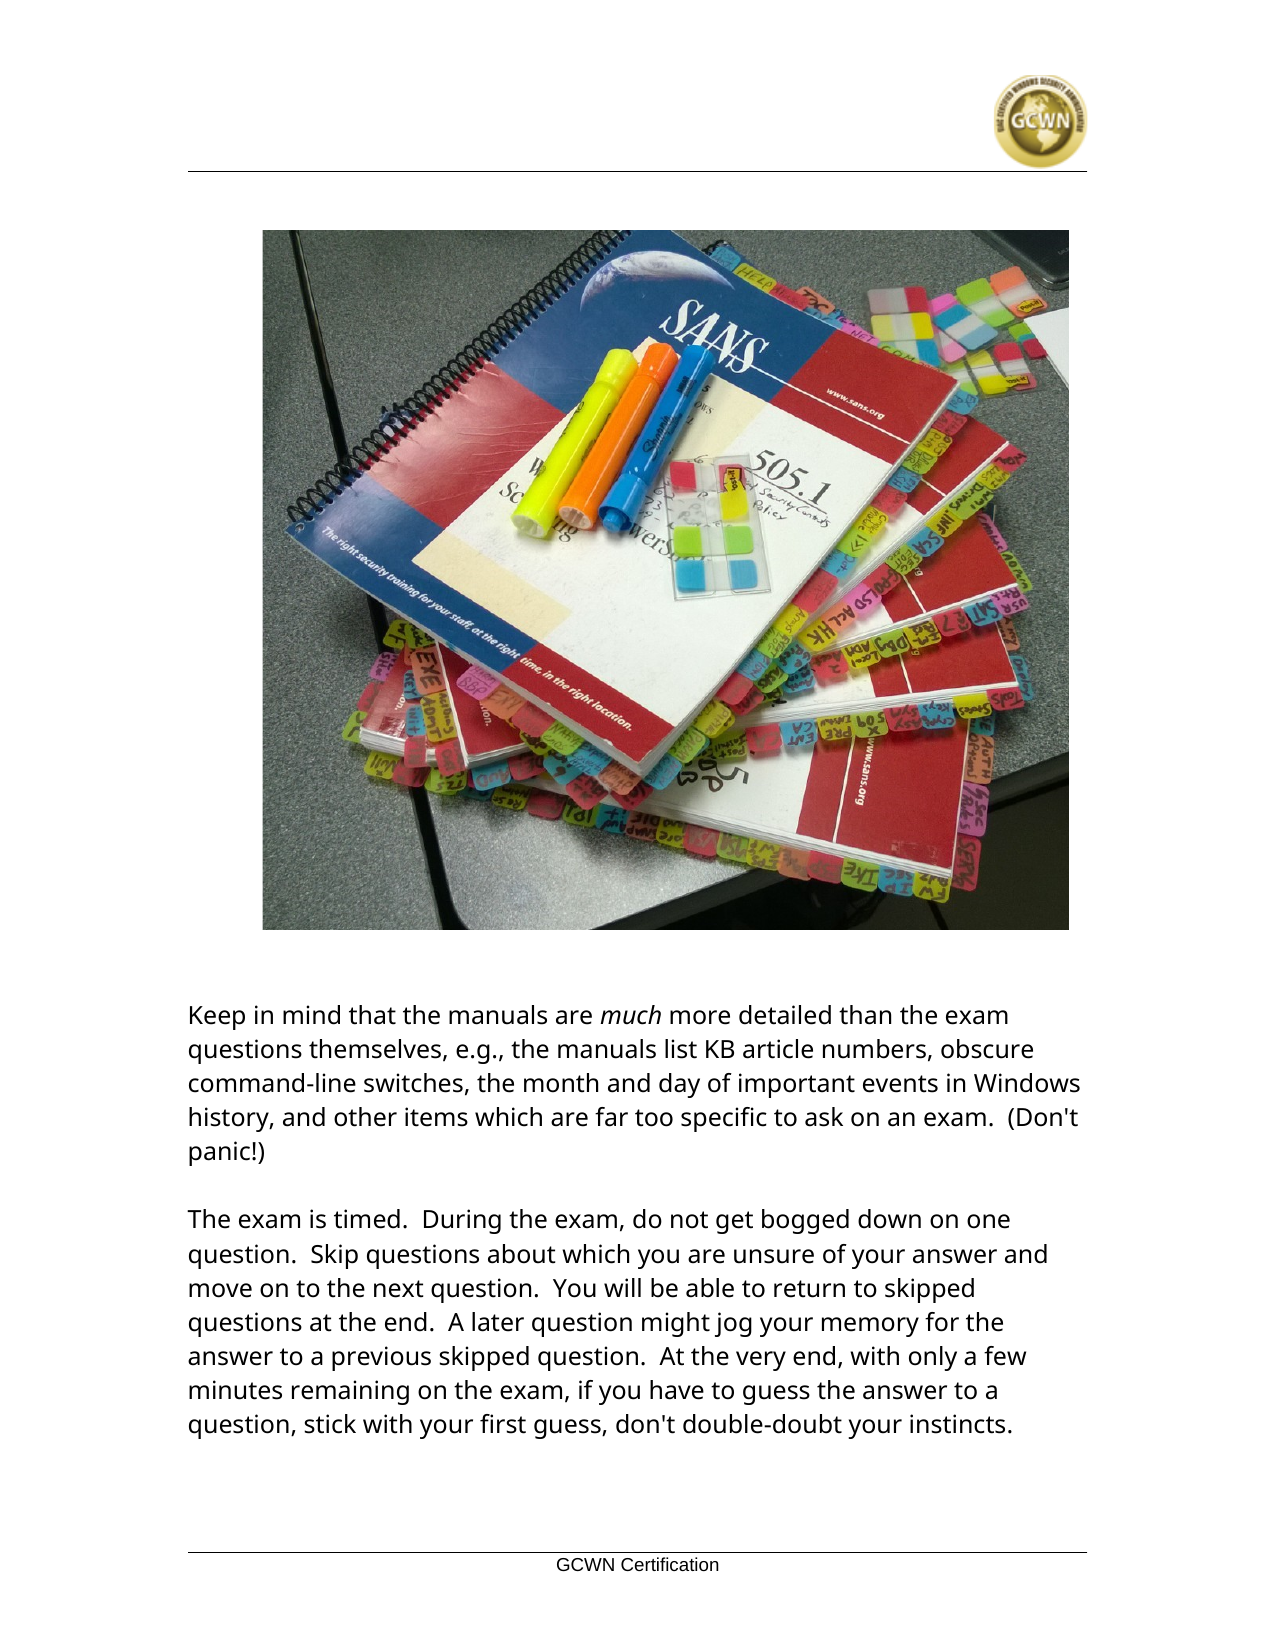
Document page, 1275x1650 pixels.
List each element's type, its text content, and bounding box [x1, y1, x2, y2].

picture [262, 230, 1069, 930]
text The exam is timed. During the exam, do not get bogged down on one question. Skip questions about which you are unsure of your answer and move on to the next question. You will be able to return to skipped questions at the end. A later question might jog your memory for the answer to a previous skipped question. At the very end, with only a few minutes remaining on the exam, if you have to guess the answer to a question, stick with your first guess, don't double-doubt your instincts. [187, 1202, 1087, 1441]
picture [993, 75, 1088, 169]
text Keep in mind that the manuals are much more detailed than the exam questions themselves, e.g., the manuals list KB article numbers, obscure command-line switches, the month and day of important events in Windows history, and other items which are far too specific to ask on an exam. (Don't panic!) [187, 998, 1087, 1168]
